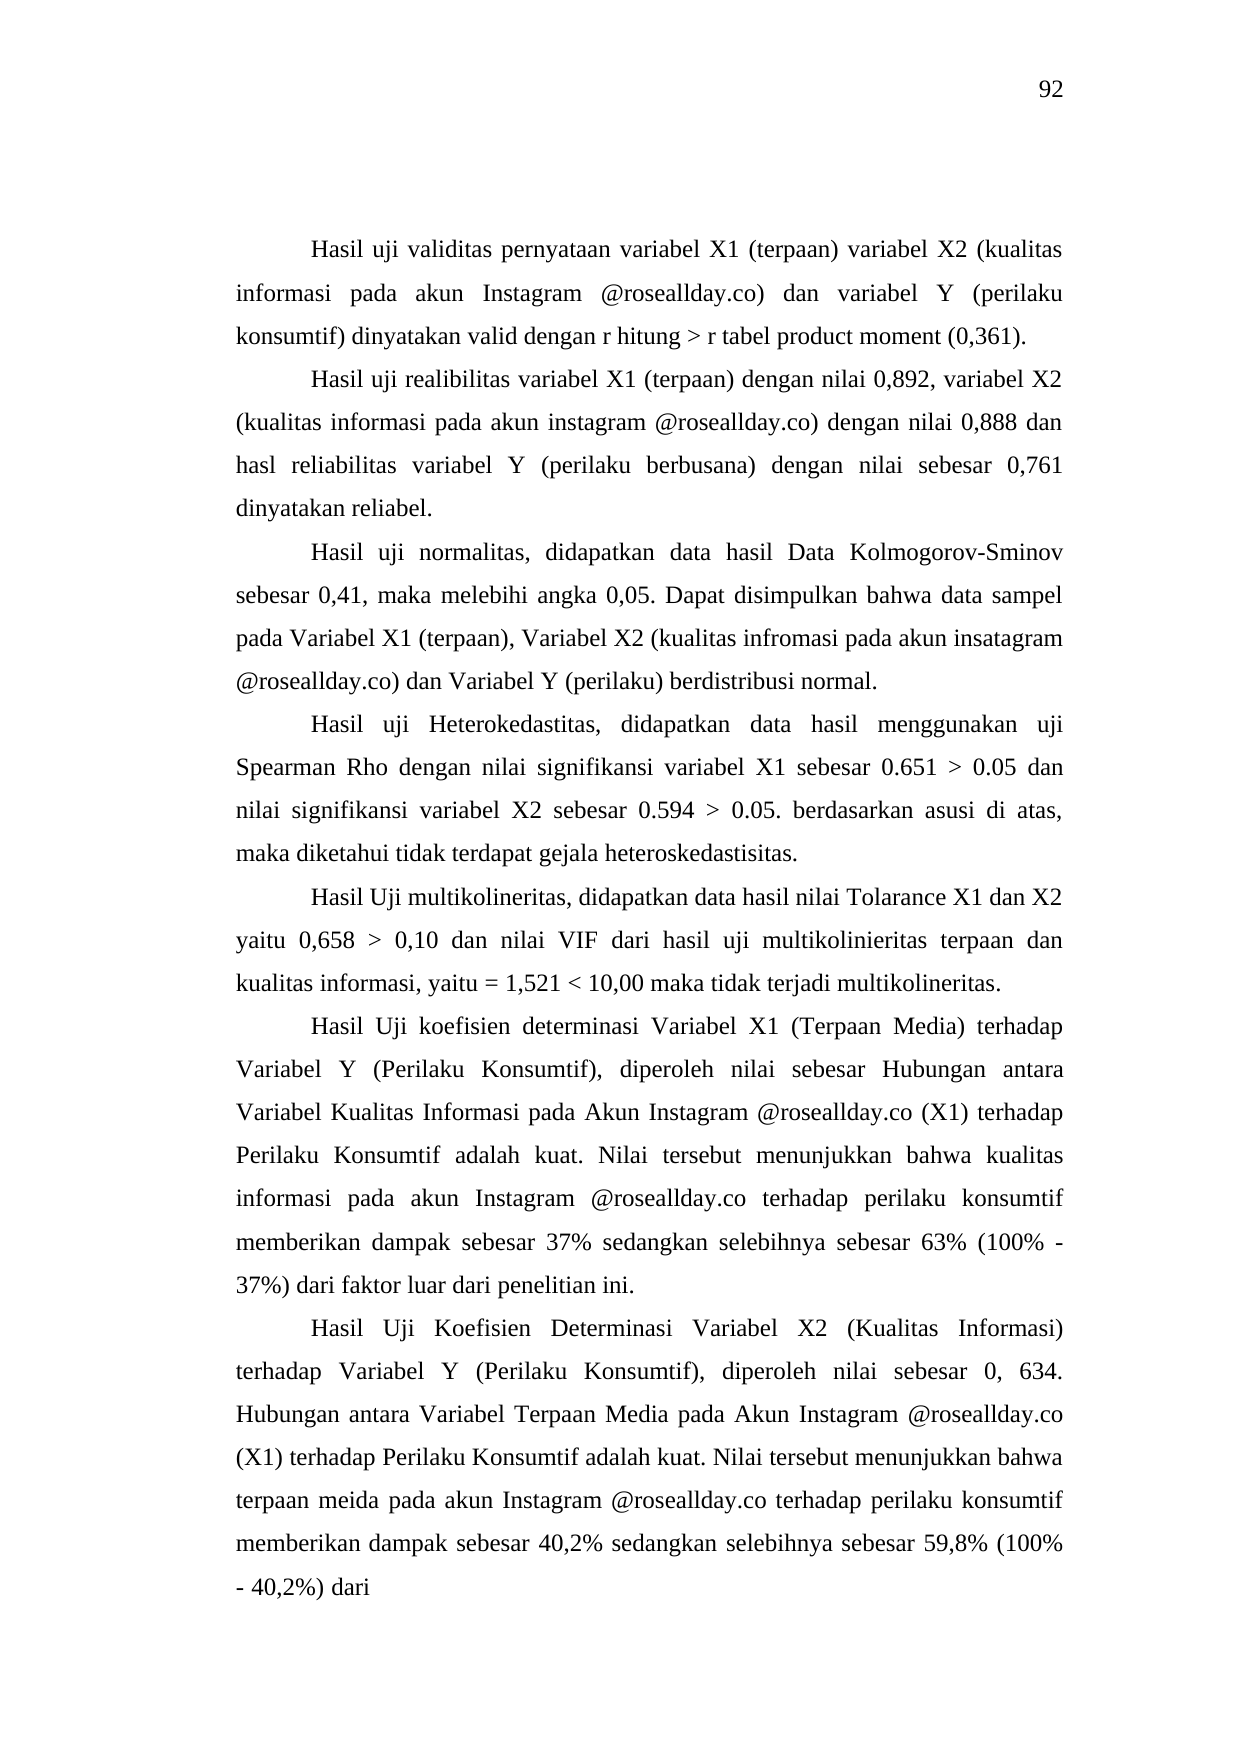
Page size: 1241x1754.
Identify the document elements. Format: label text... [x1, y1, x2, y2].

text Hasil Uji koefisien determinasi Variabel X1 (Terpaan Media) terhadap Variabel Y (Perilaku Konsumtif), diperoleh nilai sebesar Hubungan antara Variabel Kualitas Informasi pada Akun Instagram @roseallday.co (X1) terhadap Perilaku Konsumtif adalah kuat. Nilai tersebut menunjukkan bahwa kualitas informasi pada akun Instagram @roseallday.co terhadap perilaku konsumtif memberikan dampak sebesar 37% sedangkan selebihnya sebesar 63% (100% - 37%) dari faktor luar dari penelitian ini. [236, 1011, 1064, 1298]
text Hasil uji normalitas, didapatkan data hasil Data Kolmogorov-Sminov sebesar 0,41, maka melebihi angka 0,05. Dapat disimpulkan bahwa data sampel pada Variabel X1 (terpaan), Variabel X2 (kualitas infromasi pada akun insatagram @roseallday.co) dan Variabel Y (perilaku) berdistribusi normal. [236, 537, 1064, 695]
text Hasil uji Heterokedastitas, didapatkan data hasil menggunakan uji Spearman Rho dengan nilai signifikansi variabel X1 sebesar 0.651 > 0.05 dan nilai signifikansi variabel X2 sebesar 0.594 > 0.05. berdasarkan asusi di atas, maka diketahui tidak terdapat gejala heteroskedastisitas. [236, 709, 1064, 867]
text Hasil Uji multikolineritas, didapatkan data hasil nilai Tolarance X1 dan X2 yaitu 0,658 > 0,10 dan nilai VIF dari hasil uji multikolinieritas terpaan dan kualitas informasi, yaitu = 1,521 < 10,00 maka tidak terjadi multikolineritas. [236, 882, 1063, 997]
text Hasil uji realibilitas variabel X1 (terpaan) dengan nilai 0,892, variabel X2 (kualitas informasi pada akun instagram @roseallday.co) dengan nilai 0,888 dan hasl reliabilitas variabel Y (perilaku berbusana) dengan nilai sebesar 0,761 dinyatakan reliabel. [236, 364, 1063, 522]
text Hasil uji validitas pernyataan variabel X1 (terpaan) variabel X2 (kualitas informasi pada akun Instagram @roseallday.co) dan variabel Y (perilaku konsumtif) dinyatakan valid dengan r hitung > r tabel product moment (0,361). [236, 234, 1063, 349]
text Hasil Uji Koefisien Determinasi Variabel X2 (Kualitas Informasi) terhadap Variabel Y (Perilaku Konsumtif), diperoleh nilai sebesar 0, 634. Hubungan antara Variabel Terpaan Media pada Akun Instagram @roseallday.co (X1) terhadap Perilaku Konsumtif adalah kuat. Nilai tersebut menunjukkan bahwa terpaan meida pada akun Instagram @roseallday.co terhadap perilaku konsumtif memberikan dampak sebesar 40,2% sedangkan selebihnya sebesar 59,8% (100% - 40,2%) dari [236, 1313, 1064, 1600]
